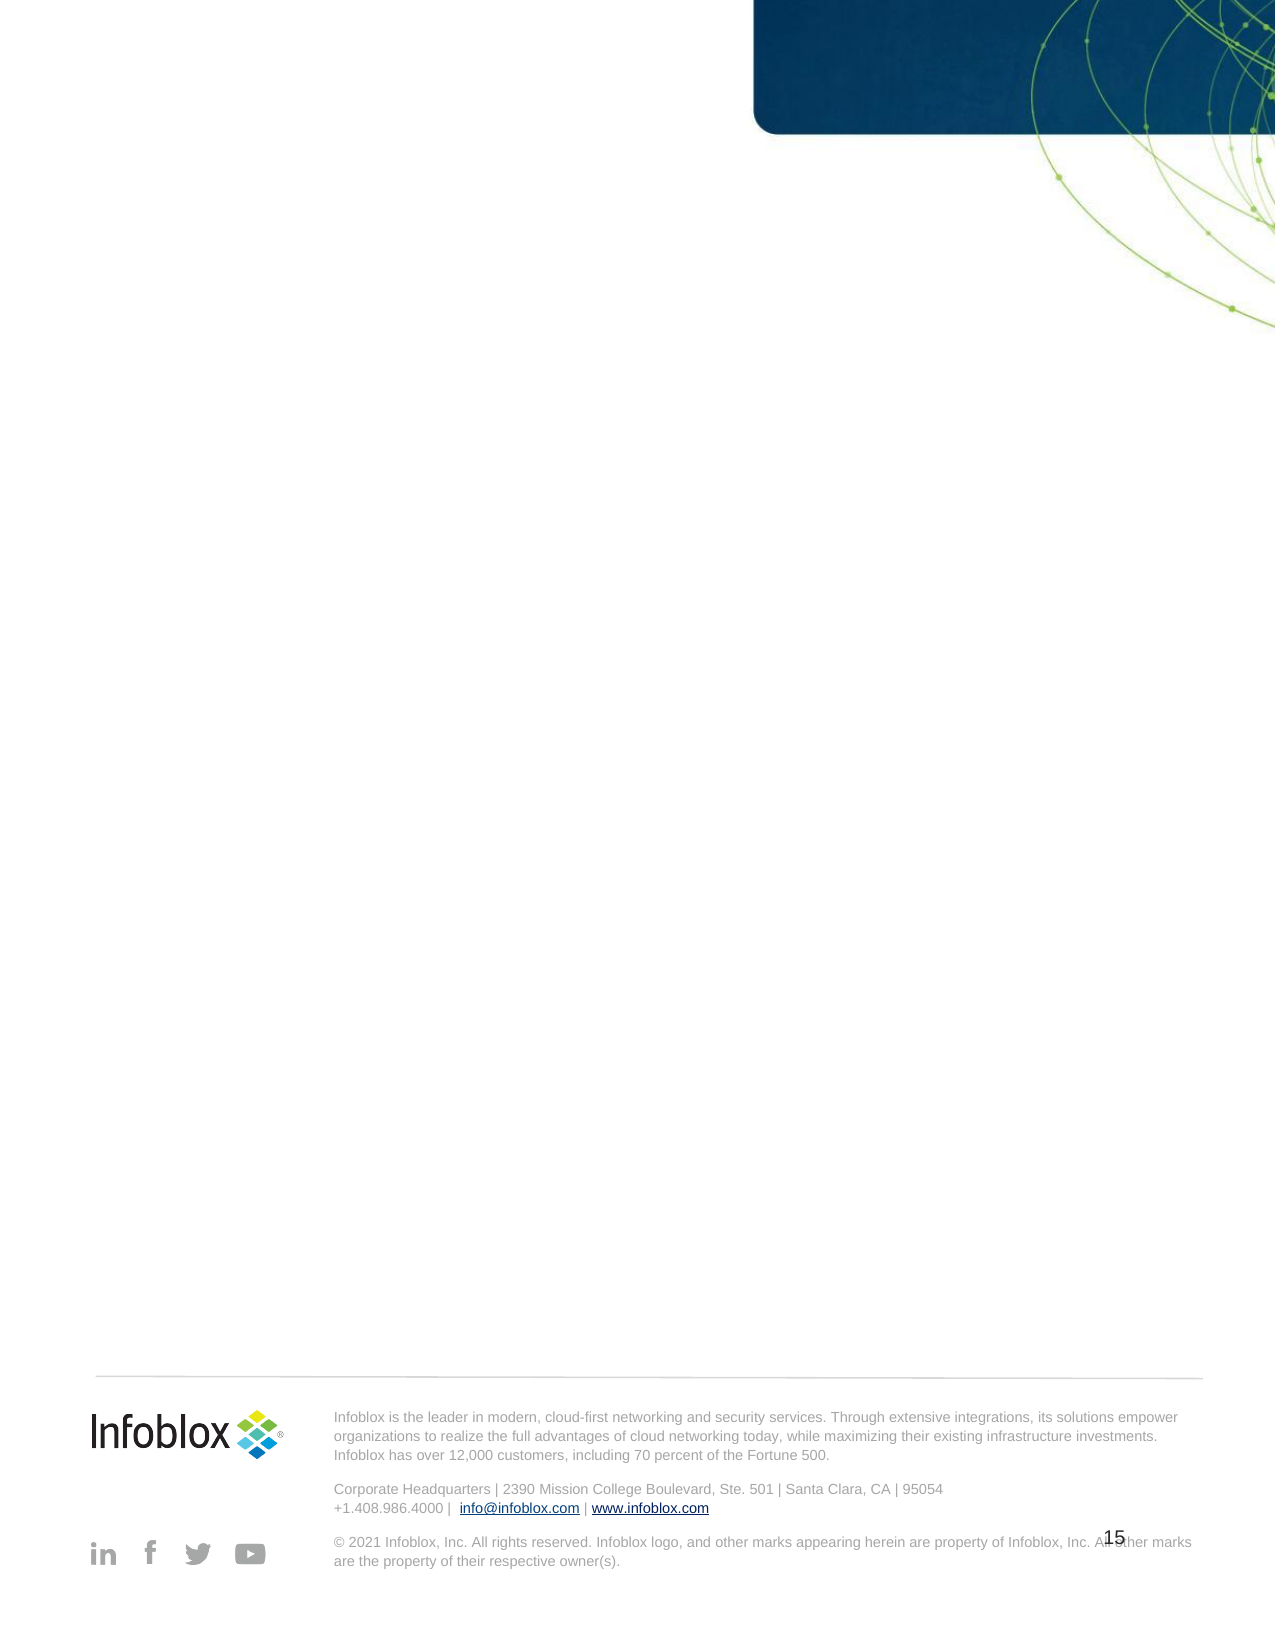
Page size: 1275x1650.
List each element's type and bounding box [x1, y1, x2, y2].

picture [0, 0, 1275, 337]
picture [228, 1534, 272, 1574]
picture [128, 1533, 171, 1571]
picture [83, 1537, 122, 1572]
picture [87, 1407, 286, 1463]
picture [177, 1534, 219, 1572]
